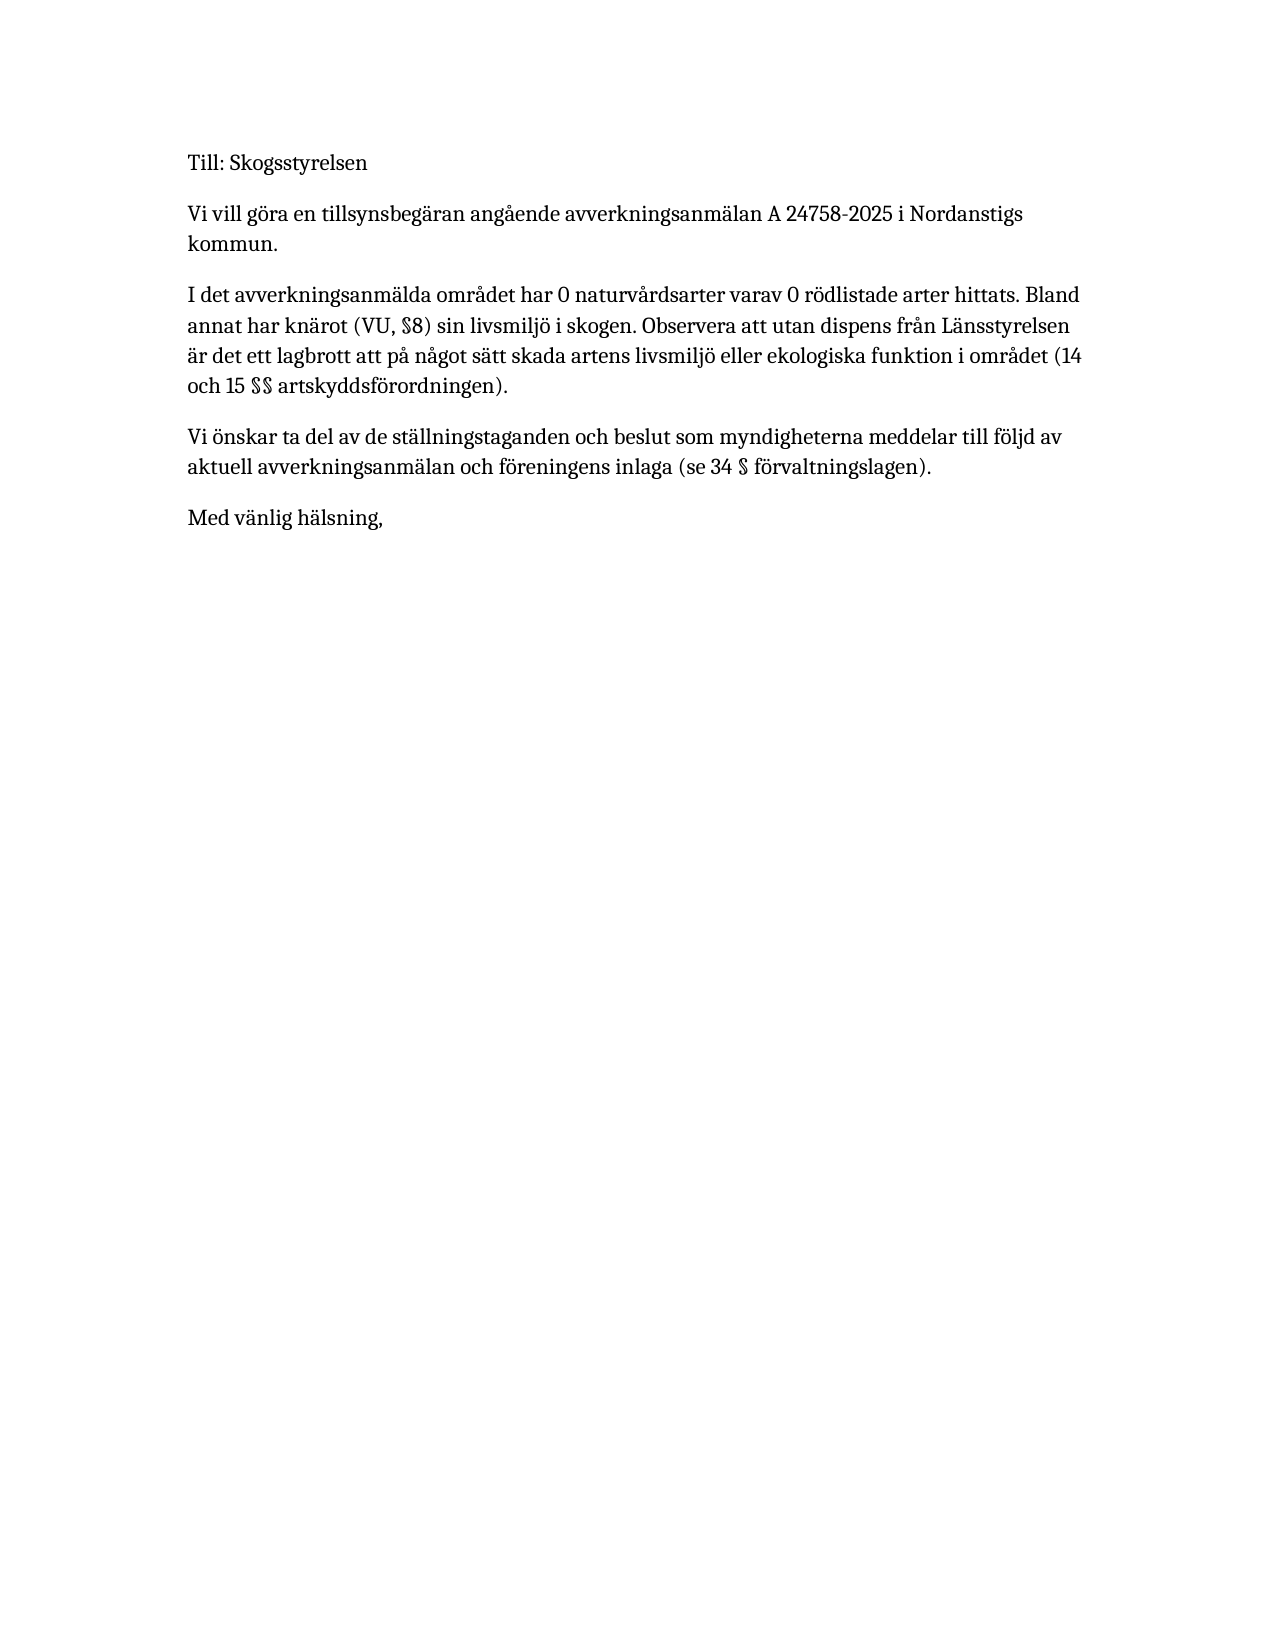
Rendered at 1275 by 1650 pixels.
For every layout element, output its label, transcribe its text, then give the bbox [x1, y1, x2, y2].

text I det avverkningsanmälda området har 0 naturvårdsarter varav 0 rödlistade arter hittats. Bland annat har knärot (VU, §8) sin livsmiljö i skogen. Observera att utan dispens från Länsstyrelsen är det ett lagbrott att på något sätt skada artens livsmiljö eller ekologiska funktion i området (14 och 15 §§ artskyddsförordningen). [187, 282, 1087, 399]
text Vi önskar ta del av de ställningstaganden och beslut som myndigheterna meddelar till följd av aktuell avverkningsanmälan och föreningens inlaga (se 34 § förvaltningslagen). [187, 424, 1087, 481]
text Vi vill göra en tillsynsbegäran angående avverkningsanmälan A 24758-2025 i Nordanstigs kommun. [187, 201, 1087, 258]
text Till: Skogsstyrelsen [187, 150, 1087, 176]
text Med vänlig hälsning, [187, 505, 1087, 562]
